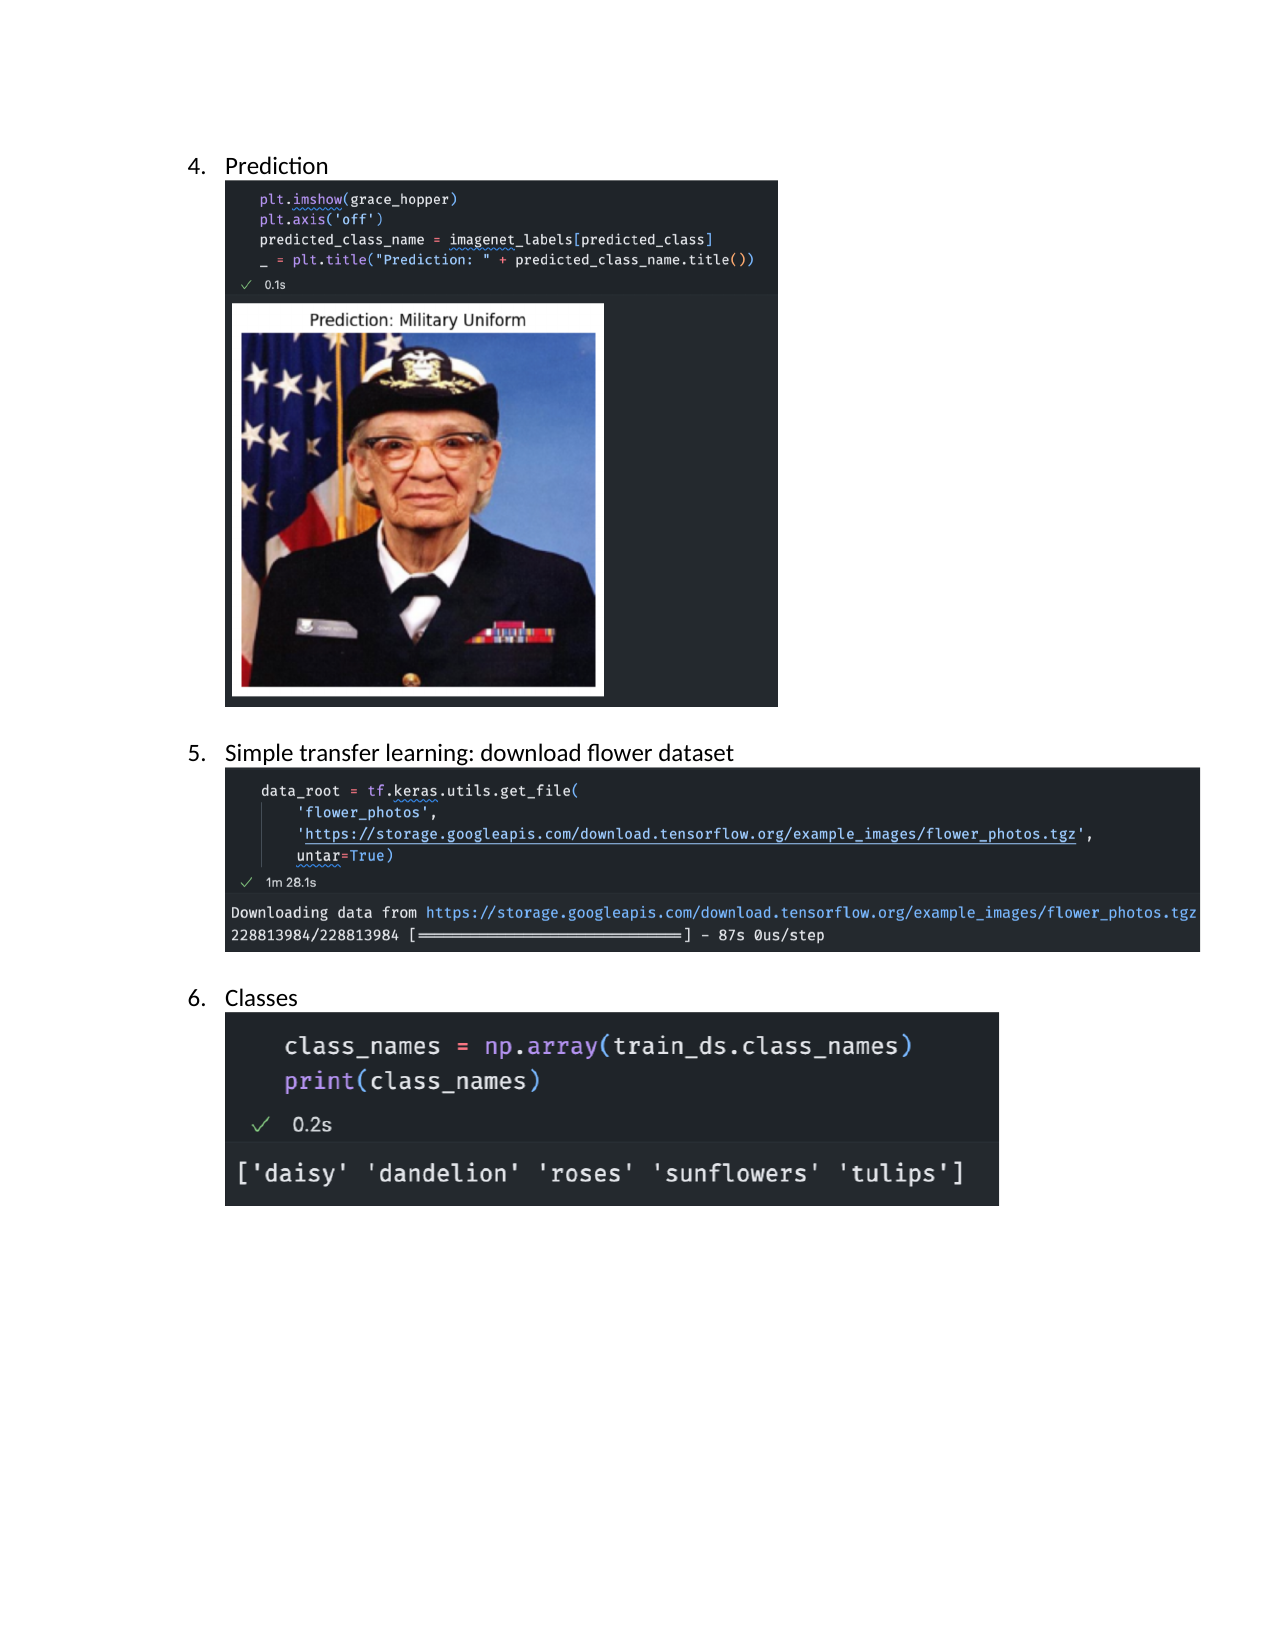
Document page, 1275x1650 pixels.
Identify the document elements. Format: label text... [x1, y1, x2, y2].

list Classes [187, 982, 1125, 1013]
picture [225, 767, 1200, 952]
list Simple transfer learning: download flower dataset [187, 737, 1125, 768]
list Prediction [187, 150, 1125, 181]
picture [225, 1012, 1000, 1206]
picture [225, 180, 778, 707]
